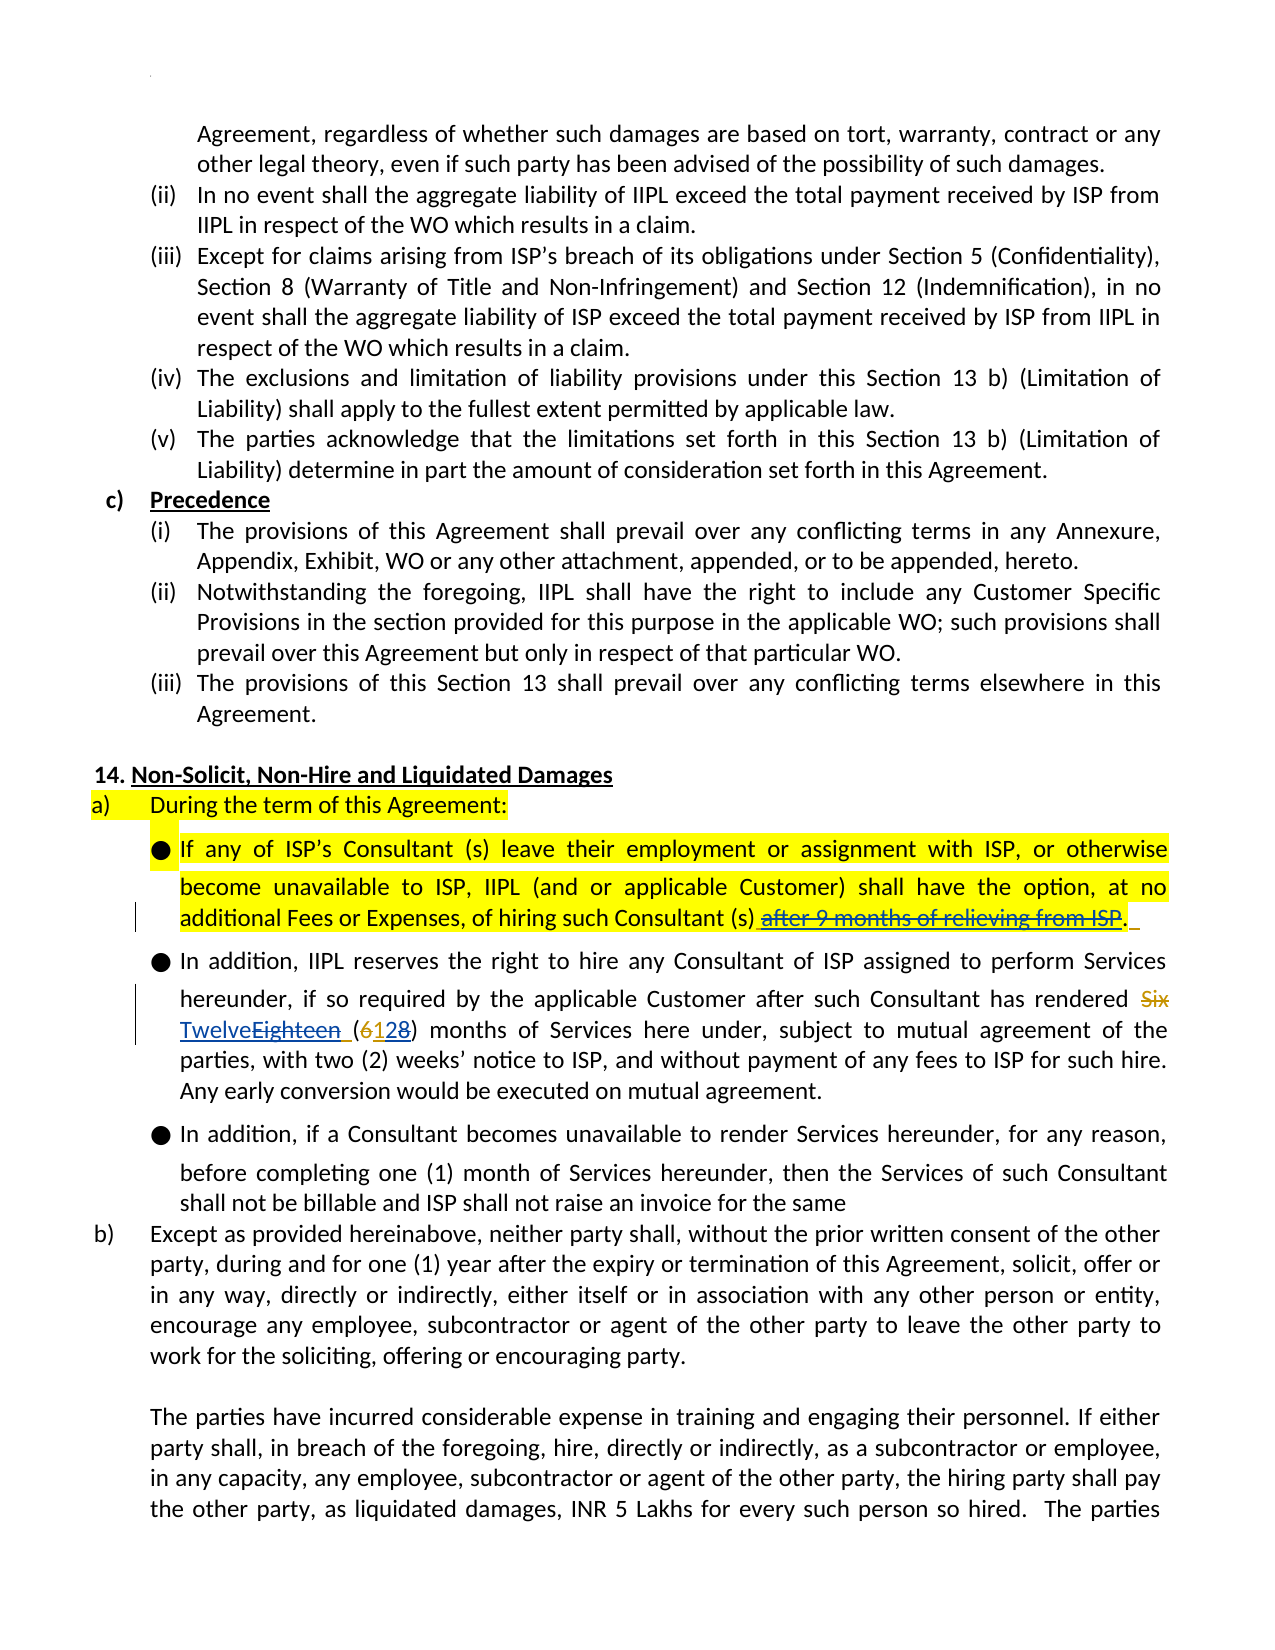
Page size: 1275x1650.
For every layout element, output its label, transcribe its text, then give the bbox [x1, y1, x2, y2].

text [150, 1401, 1162, 1523]
list In addition, IIPL reserves the right to hire any Consultant of ISP assigned to perform Services hereunder, if so required by the applicable Customer after such Consultant has rendered () months of Services here under, subject to mutual agreement of the parties, with two (2) weeks’ notice to ISP, and without payment of any fees to ISP for such hire. Any early conversion would be executed on mutual agreement. [150, 932, 1169, 1106]
list In addition, if a Consultant becomes unavailable to render Services hereunder, for any reason, before completing one (1) month of Services hereunder, then the Services of such Consultant shall not be billable and ISP shall not raise an invoice for the same [150, 1106, 1169, 1218]
list During the term of this Agreement: [91, 789, 1169, 820]
list If any of ISP’s Consultant (s) leave their employment or assignment with ISP, or otherwise become unavailable to ISP, IIPL (and or applicable Customer) shall have the option, at no additional Fees or Expenses, of hiring such Consultant (s). [150, 820, 1169, 932]
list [150, 118, 1162, 179]
list Except for claims arising from ISP’s breach of its obligations under Section 5 (Confidentiality), Section 8 (Warranty of Title and Non-Infringement) and Section 12 (Indemnification), in no event shall the aggregate liability of ISP exceed the total payment received by ISP from IIPL in respect of the WO which results in a claim. [150, 240, 1162, 362]
list Except as provided hereinabove, neither party shall, without the prior written consent of the other party, during and for one (1) year after the expiry or termination of this Agreement, solicit, offer or in any way, directly or indirectly, either itself or in association with any other person or entity, encourage any employee, subcontractor or agent of the other party to leave the other party to work for the soliciting, offering or encouraging party. [94, 1218, 1162, 1371]
list The parties acknowledge that the limitations set forth in this Section 13 b) (Limitation of Liability) determine in part the amount of consideration set forth in this Agreement. [150, 423, 1162, 484]
list Non-Solicit, Non-Hire and Liquidated Damages [94, 759, 1162, 789]
list The exclusions and limitation of liability provisions under this Section 13 b) (Limitation of Liability) shall apply to the fullest extent permitted by applicable law. [150, 362, 1162, 423]
list Notwithstanding the foregoing, IIPL shall have the right to include any Customer Specific Provisions in the section provided for this purpose in the applicable WO; such provisions shall prevail over this Agreement but only in respect of that particular WO. [150, 576, 1162, 667]
list In no event shall the aggregate liability of IIPL exceed the total payment received by ISP from IIPL in respect of the WO which results in a claim. [150, 179, 1162, 240]
list Precedence [106, 484, 1162, 515]
list The provisions of this Agreement shall prevail over any conflicting terms in any Annexure, Appendix, Exhibit, WO or any other attachment, appended, or to be appended, hereto. [150, 515, 1162, 576]
list The provisions of this Section 13 shall prevail over any conflicting terms elsewhere in this Agreement. [150, 667, 1162, 728]
